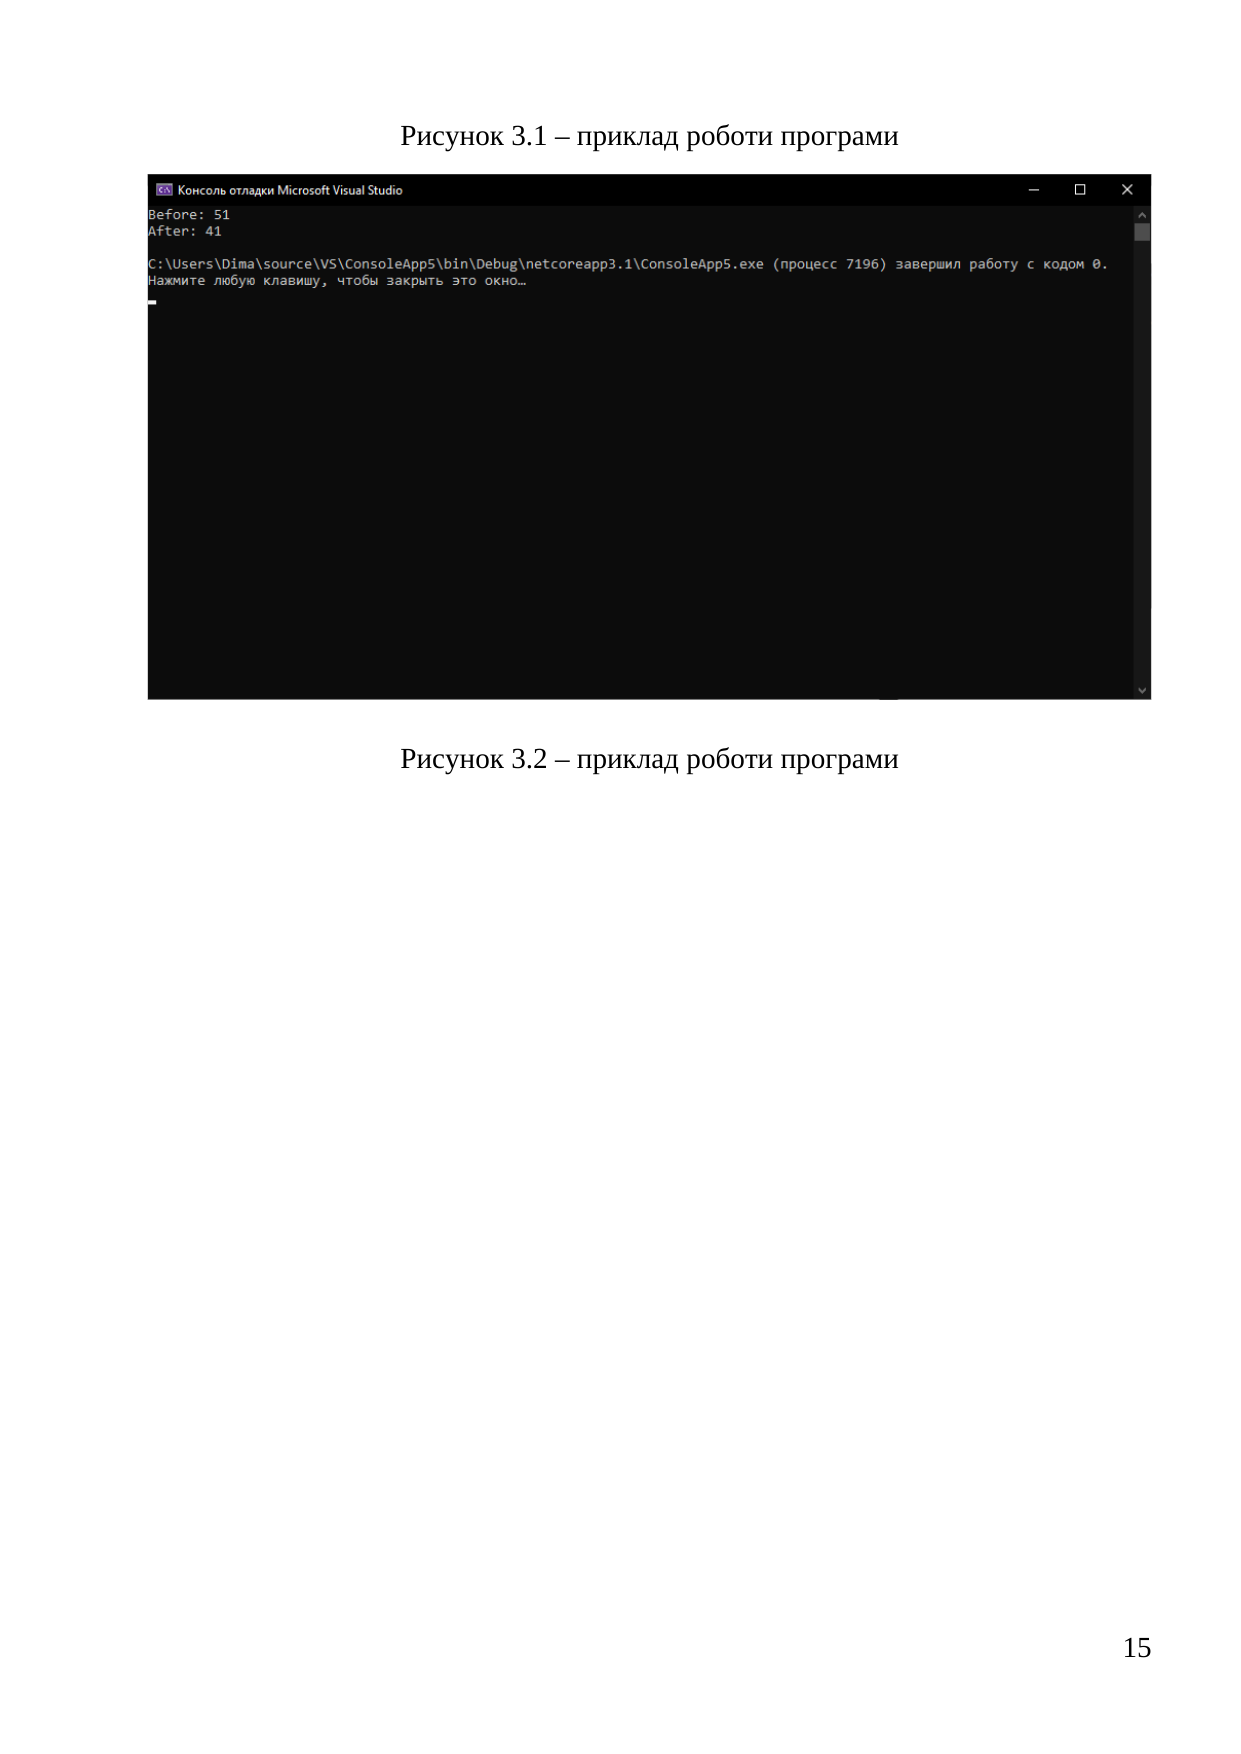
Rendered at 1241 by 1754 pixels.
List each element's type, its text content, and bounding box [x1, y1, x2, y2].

picture [147, 174, 1152, 700]
text Рисунок 3.2 – приклад роботи програми [148, 741, 1152, 775]
text Рисунок 3.1 – приклад роботи програми [148, 118, 1152, 152]
